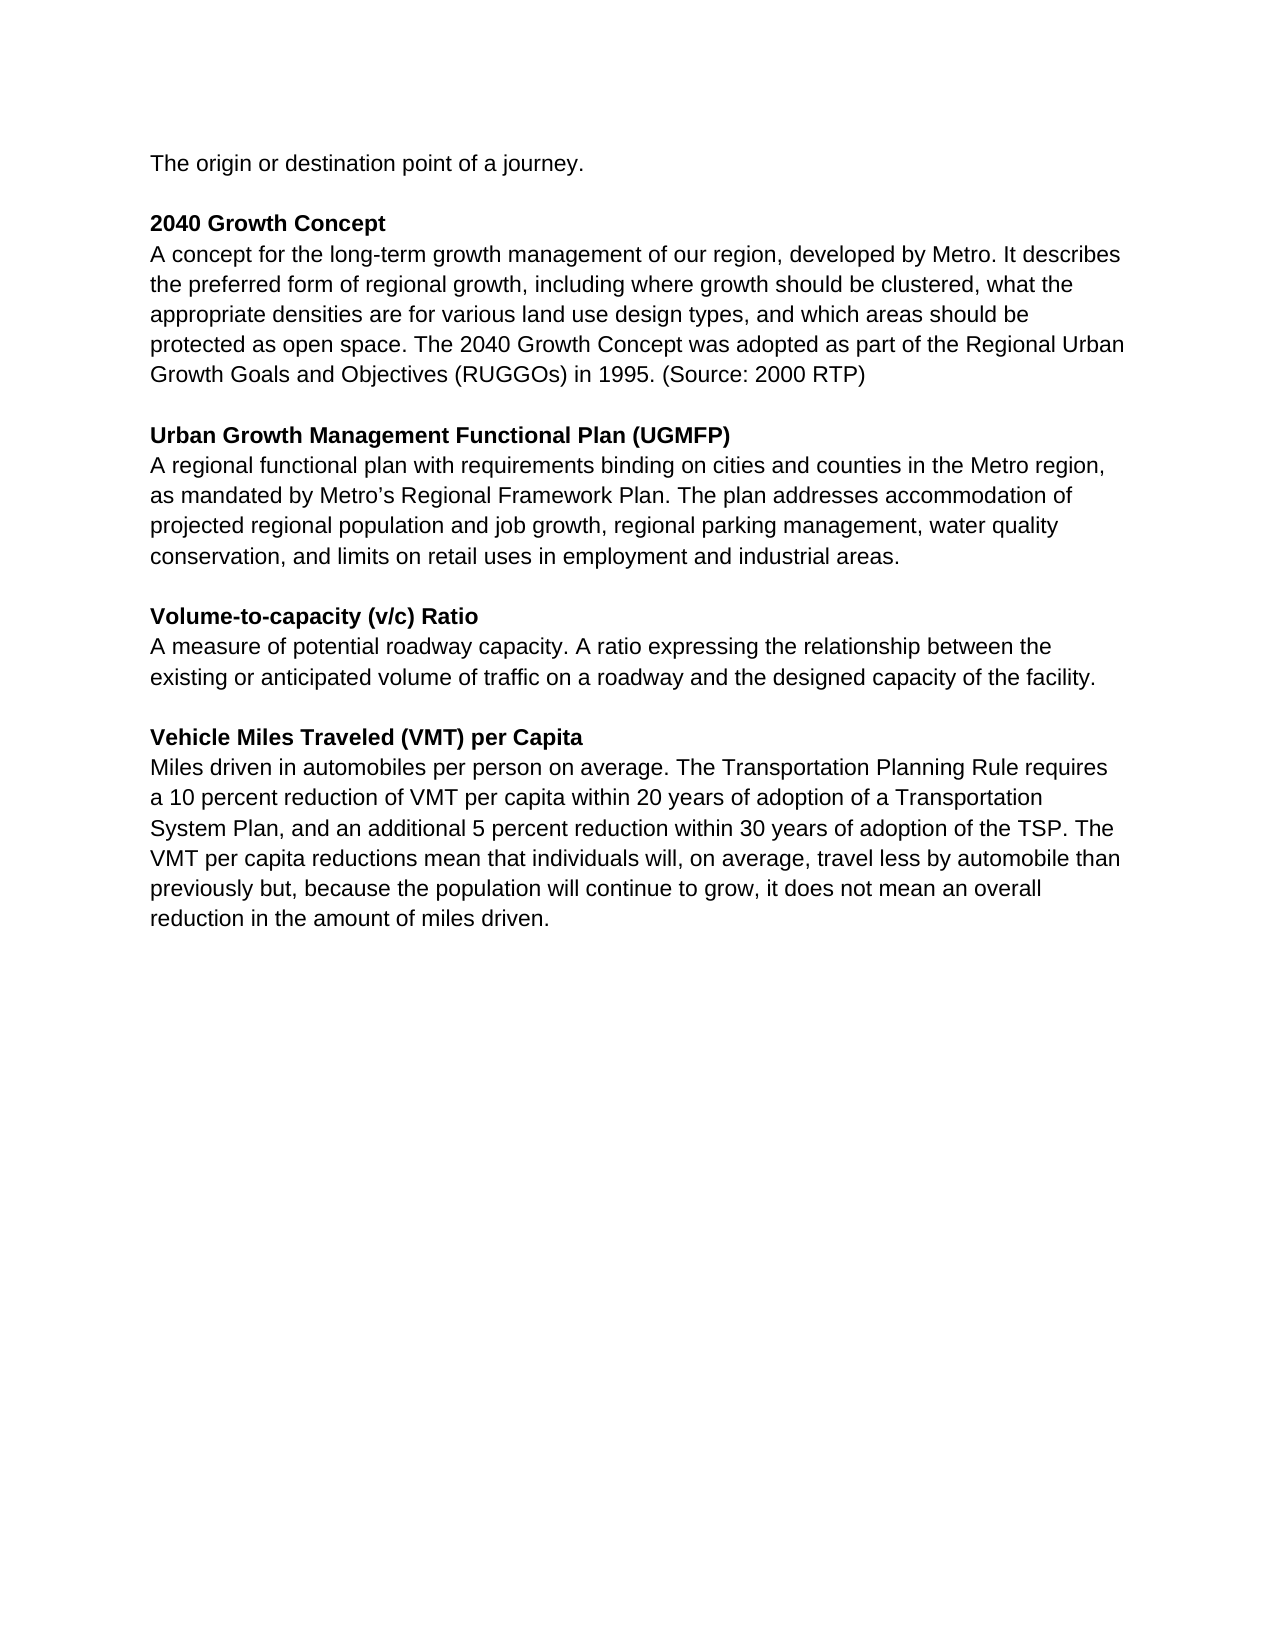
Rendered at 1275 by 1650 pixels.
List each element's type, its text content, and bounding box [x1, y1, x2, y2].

text A concept for the long-term growth management of our region, developed by Metro. It describes [150, 241, 1125, 267]
text the preferred form of regional growth, including where growth should be clustered, what the [150, 271, 1125, 297]
text reduction in the amount of miles driven. [150, 905, 1125, 932]
text projected regional population and job growth, regional parking management, water quality [150, 512, 1125, 539]
text as mandated by Metro’s Regional Framework Plan. The plan addresses accommodation of [150, 482, 1125, 509]
text appropriate densities are for various land use design types, and which areas should be protected as open space. The 2040 Growth Concept was adopted as part of the Regional Urban Growth Goals and Objectives (RUGGOs) in 1995. (Source: 2000 RTP) [150, 301, 1125, 388]
text previously but, because the population will continue to grow, it does not mean an overall [150, 875, 1125, 901]
text A regional functional plan with requirements binding on cities and counties in the Metro region, [150, 452, 1125, 478]
text conservation, and limits on retail uses in employment and industrial areas. [150, 543, 1125, 569]
text Miles driven in automobiles per person on average. The Transportation Planning Rule requires [150, 754, 1125, 781]
text 2040 Growth Concept [150, 210, 1125, 237]
text VMT per capita reductions mean that individuals will, on average, travel less by automobile than [150, 845, 1125, 871]
text System Plan, and an additional 5 percent reduction within 30 years of adoption of the TSP. The [150, 814, 1125, 841]
text The origin or destination point of a journey. [150, 150, 1125, 176]
text existing or anticipated volume of traffic on a roadway and the designed capacity of the facility. [150, 663, 1125, 690]
text Volume-to-capacity (v/c) Ratio [150, 573, 1125, 629]
text a 10 percent reduction of VMT per capita within 20 years of adoption of a Transportation [150, 784, 1125, 811]
text Urban Growth Management Functional Plan (UGMFP) [150, 422, 1125, 448]
text Vehicle Miles Traveled (VMT) per Capita [150, 724, 1125, 750]
text A measure of potential roadway capacity. A ratio expressing the relationship between the [150, 633, 1125, 660]
